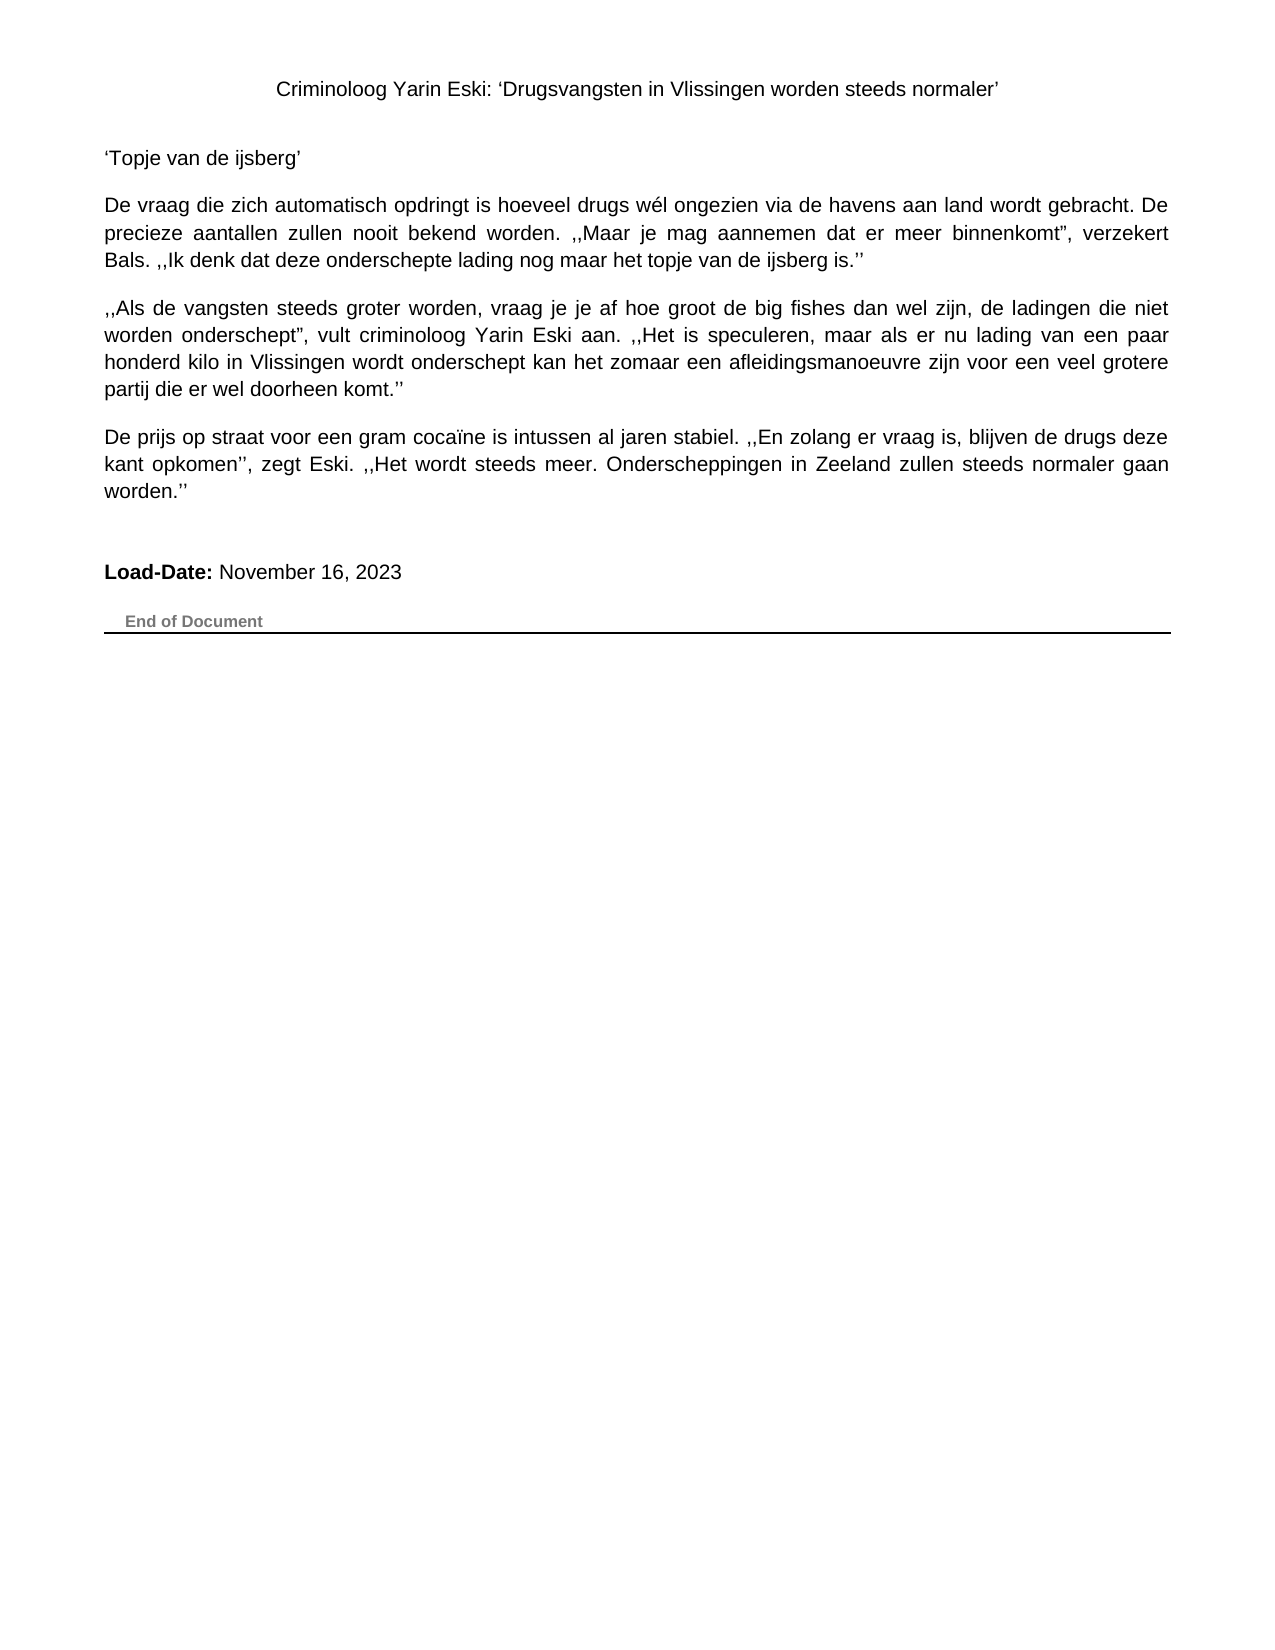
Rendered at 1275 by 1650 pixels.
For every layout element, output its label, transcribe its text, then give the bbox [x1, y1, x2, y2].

text De vraag die zich automatisch opdringt is hoeveel drugs wél ongezien via de havens aan land wordt gebracht. De precieze aantallen zullen nooit bekend worden. ,,Maar je mag aannemen dat er meer binnenkomt”, verzekert Bals. ,,Ik denk dat deze onderschepte lading nog maar het topje van de ijsberg is.’’ [104, 190, 1171, 271]
text ,,Als de vangsten steeds groter worden, vraag je je af hoe groot de big fishes dan wel zijn, de ladingen die niet worden onderschept”, vult criminoloog Yarin Eski aan. ,,Het is speculeren, maar als er nu lading van een paar honderd kilo in Vlissingen wordt onderschept kan het zomaar een afleidingsmanoeuvre zijn voor een veel grotere partij die er wel doorheen komt.’’ [104, 292, 1171, 401]
text ‘Topje van de ijsberg’ [104, 142, 1171, 169]
text End of Document [125, 612, 1171, 631]
text De prijs op straat voor een gram cocaïne is intussen al jaren stabiel. ,,En zolang er vraag is, blijven de drugs deze kant opkomen’’, zegt Eski. ,,Het wordt steeds meer. Onderscheppingen in Zeeland zullen steeds normaler gaan worden.’’ [104, 421, 1171, 503]
text Load-Date: November 16, 2023 [104, 528, 1171, 583]
